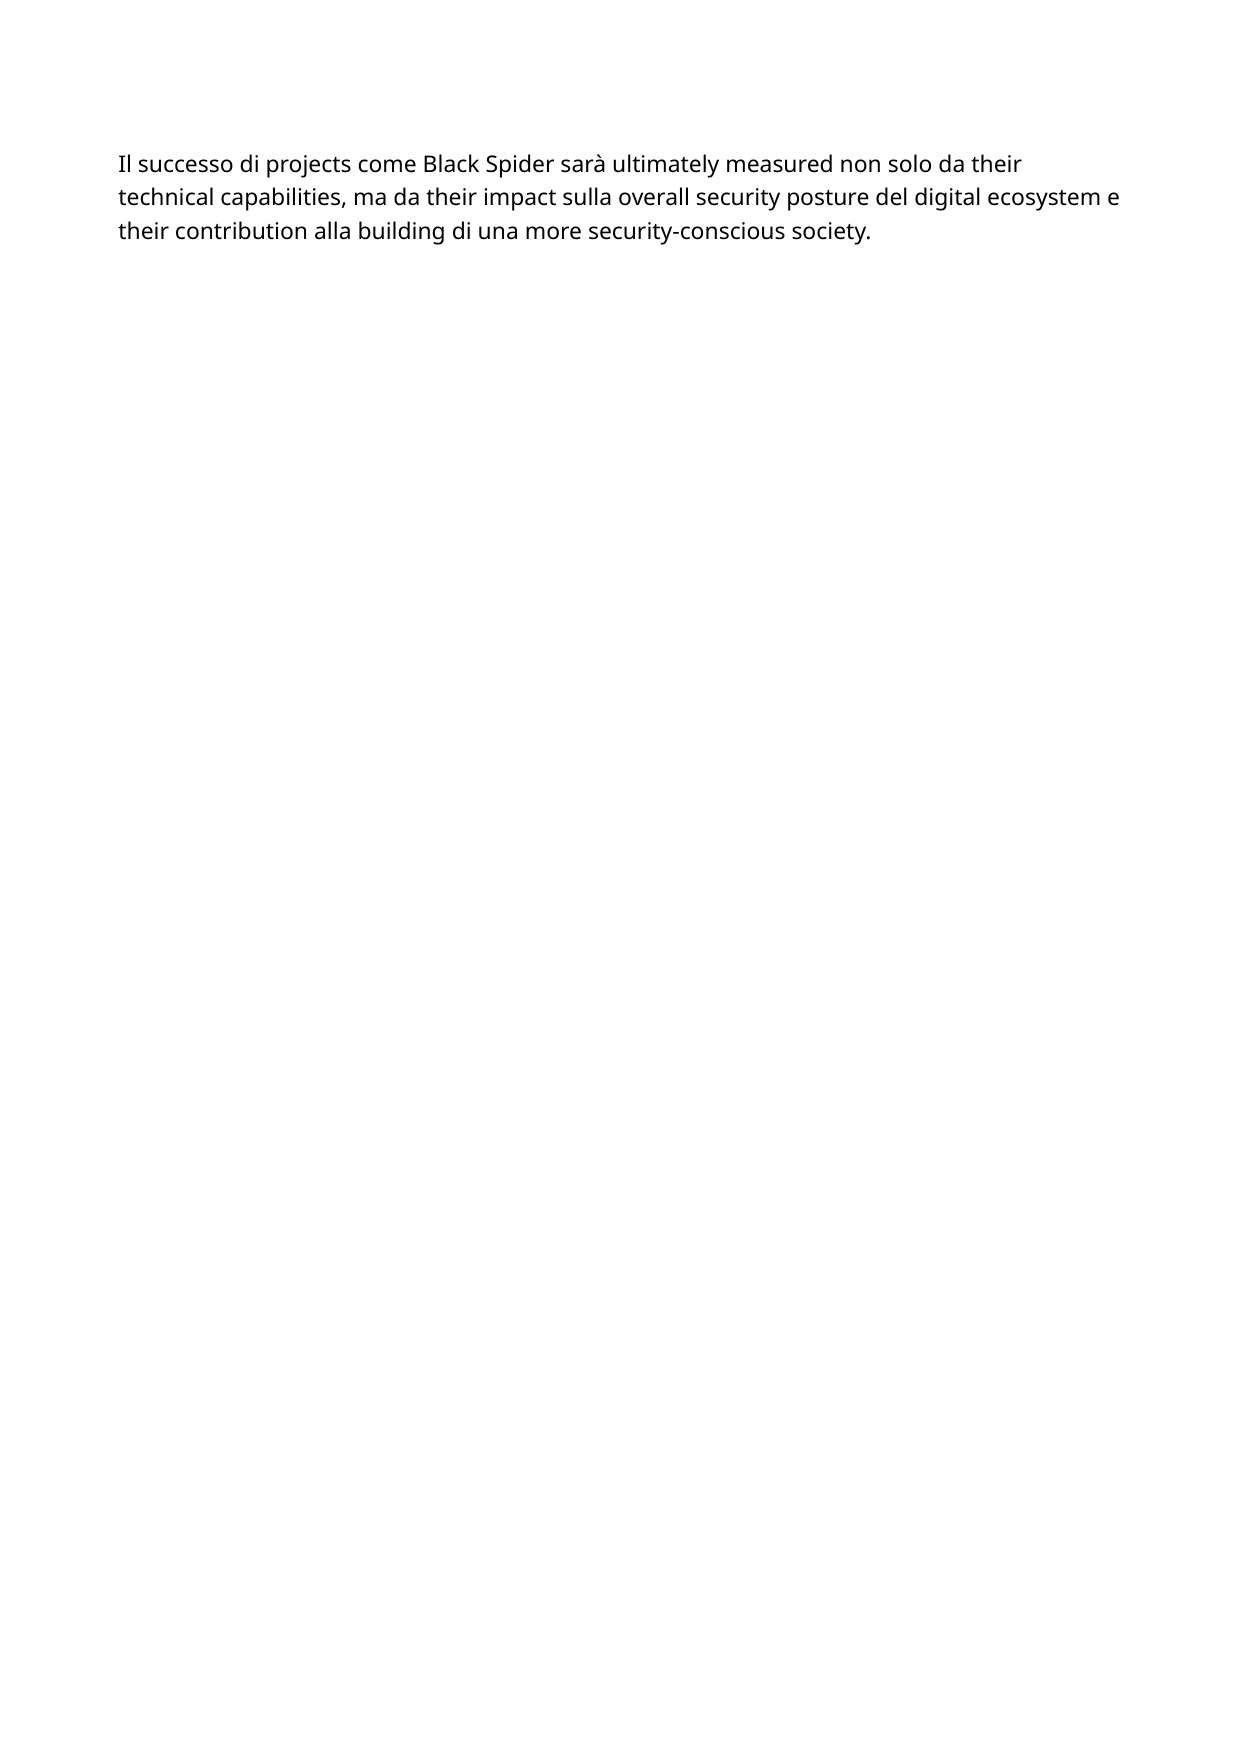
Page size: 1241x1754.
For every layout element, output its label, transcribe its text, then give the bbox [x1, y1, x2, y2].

text Il successo di projects come Black Spider sarà ultimately measured non solo da their technical capabilities, ma da their impact sulla overall security posture del digital ecosystem e their contribution alla building di una more security-conscious society. [118, 148, 1122, 246]
